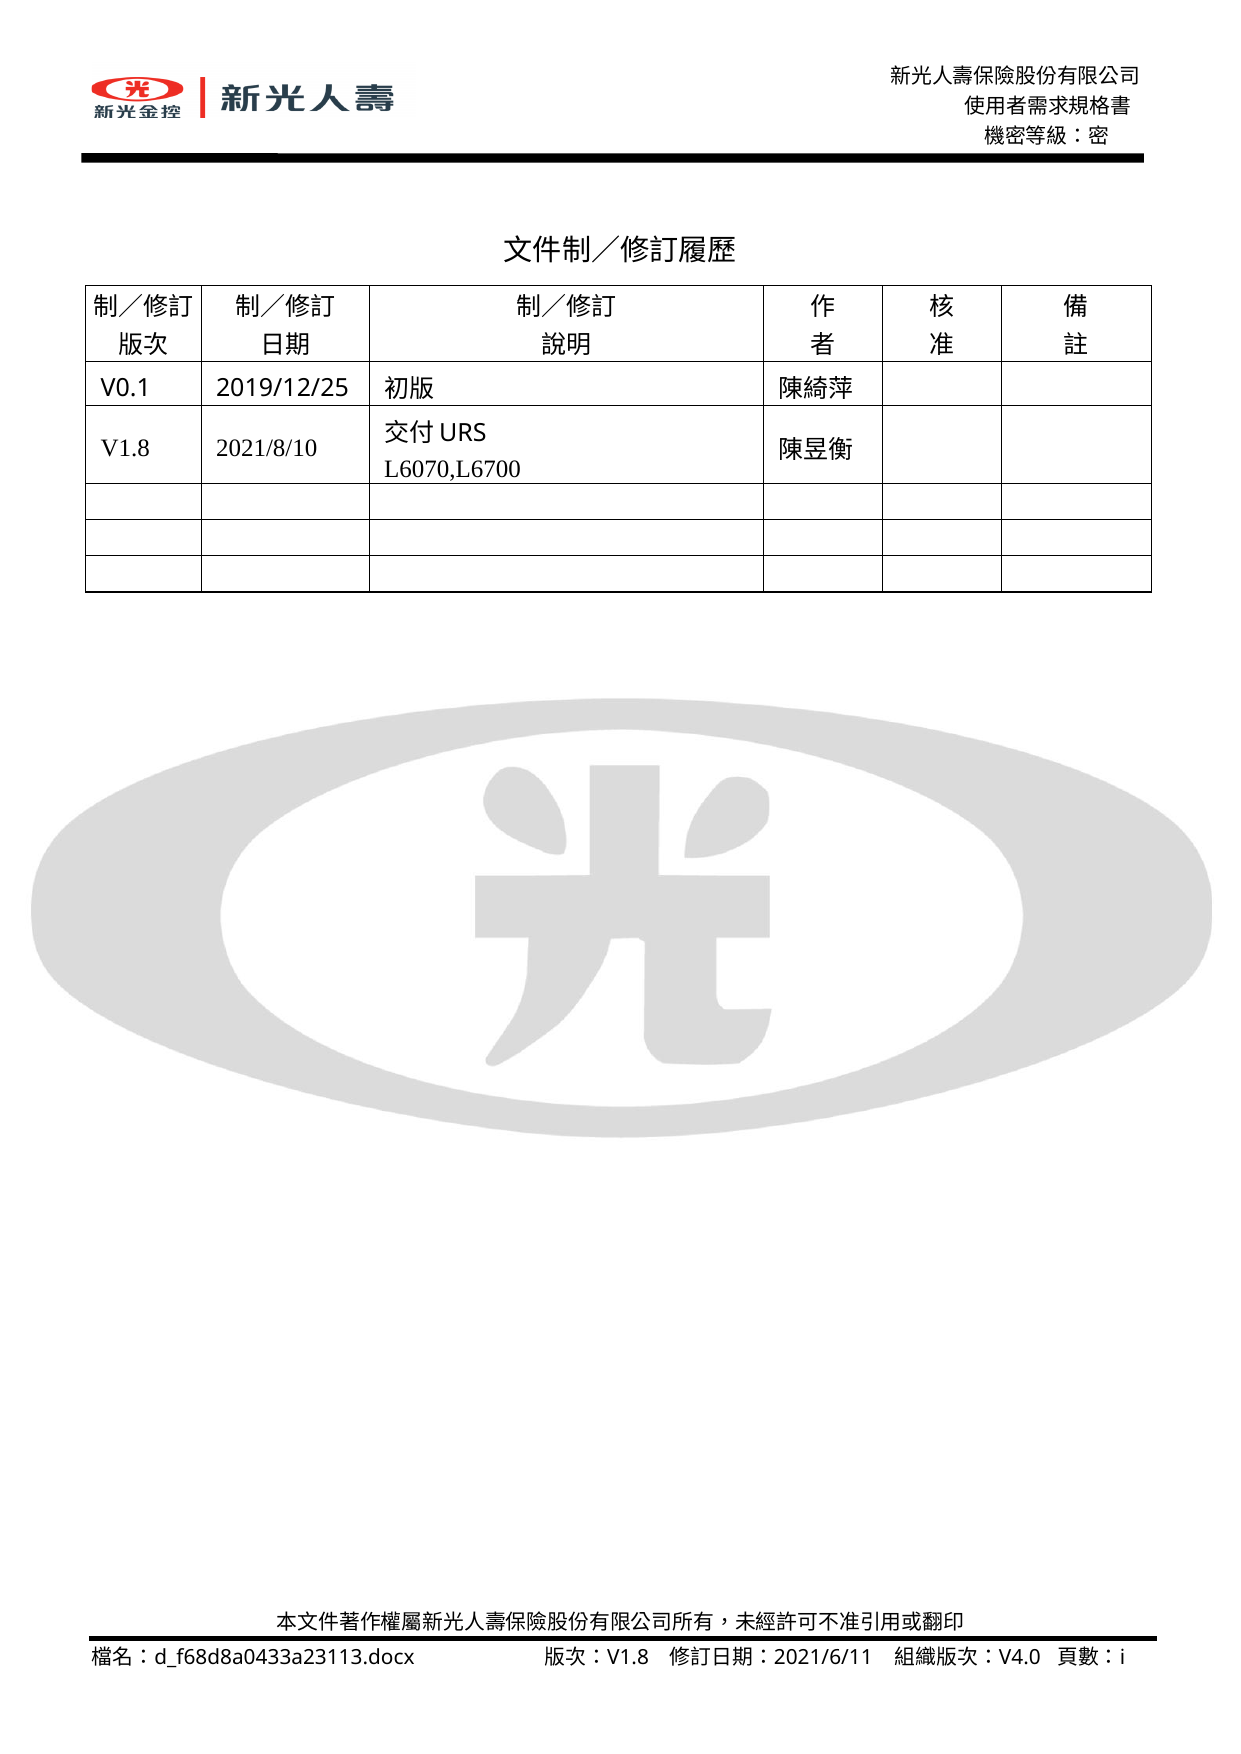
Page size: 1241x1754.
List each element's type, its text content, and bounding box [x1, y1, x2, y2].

table_cell [1002, 362, 1151, 405]
table_cell [86, 556, 201, 591]
table_cell 2021/8/10 [202, 406, 369, 483]
table_cell [86, 484, 201, 519]
table_cell [1002, 556, 1151, 591]
table_cell 陳昱衡 [764, 406, 882, 483]
table_cell [883, 406, 1001, 483]
table_cell 2019/12/25 [202, 362, 369, 405]
table_cell [370, 520, 763, 555]
table_header 核 准 [883, 286, 1001, 361]
table_cell [883, 484, 1001, 519]
text 文件制／修訂履歷 [89, 210, 1152, 285]
table_header 作 者 [764, 286, 882, 361]
table_cell [86, 520, 201, 555]
table_cell V0.1 [86, 362, 201, 405]
table_cell 交付URS L6070,L6700 [370, 406, 763, 483]
table_cell [883, 556, 1001, 591]
table_header 制／修訂 版次 [86, 286, 201, 361]
table_cell 初版 [370, 362, 763, 405]
table_header 備 註 [1002, 286, 1151, 361]
picture [25, 690, 1215, 1144]
table_cell [1002, 520, 1151, 555]
table_header 制／修訂 說明 [370, 286, 763, 361]
table_cell [202, 520, 369, 555]
table_cell [1002, 484, 1151, 519]
table_cell [764, 520, 882, 555]
table_cell [764, 484, 882, 519]
table_cell [370, 556, 763, 591]
table_cell [764, 556, 882, 591]
table_cell 陳綺萍 [764, 362, 882, 405]
table_cell [370, 484, 763, 519]
table_header 制／修訂 日期 [202, 286, 369, 361]
table_cell [202, 556, 369, 591]
table_cell [883, 520, 1001, 555]
table_cell V1.8 [86, 406, 201, 483]
table_cell [1002, 406, 1151, 483]
picture [91, 61, 417, 118]
table_cell [883, 362, 1001, 405]
table_cell [202, 484, 369, 519]
